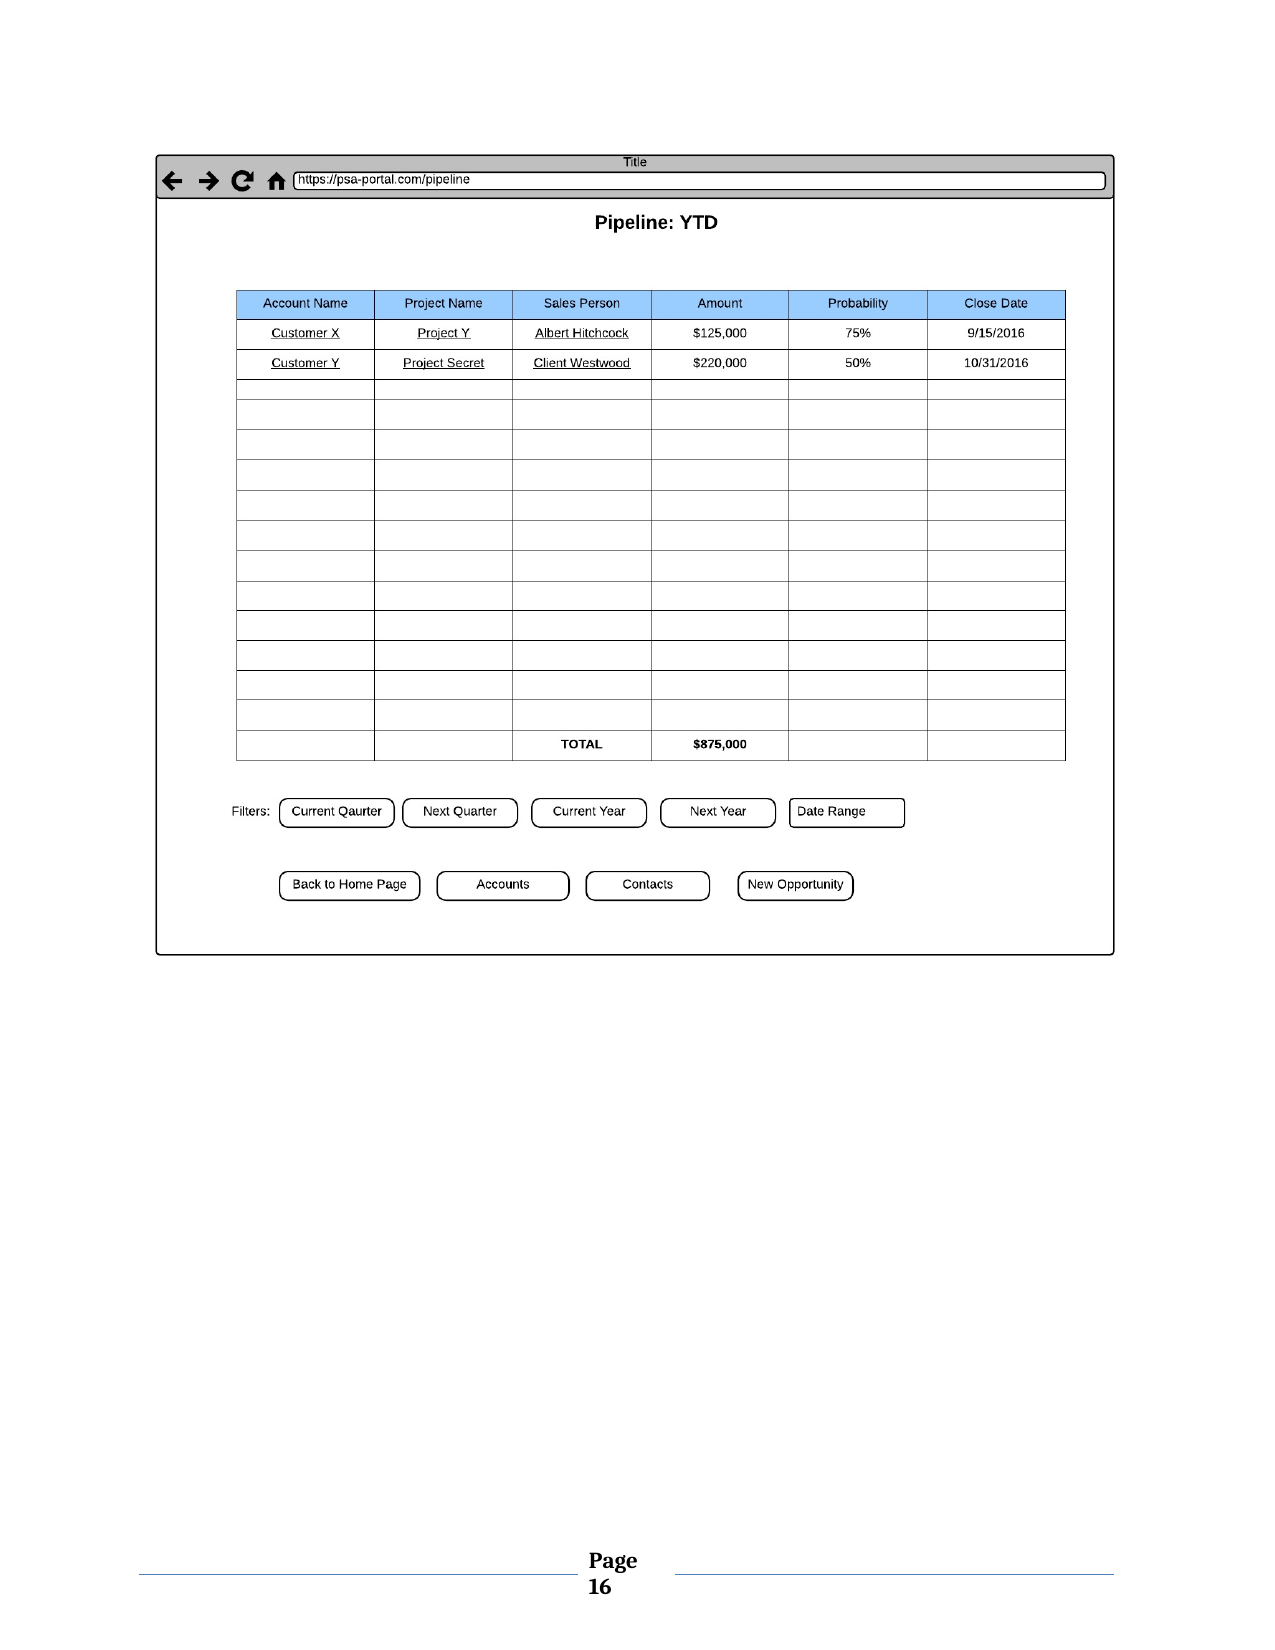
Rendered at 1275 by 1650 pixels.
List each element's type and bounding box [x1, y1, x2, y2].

picture [150, 149, 1125, 1410]
